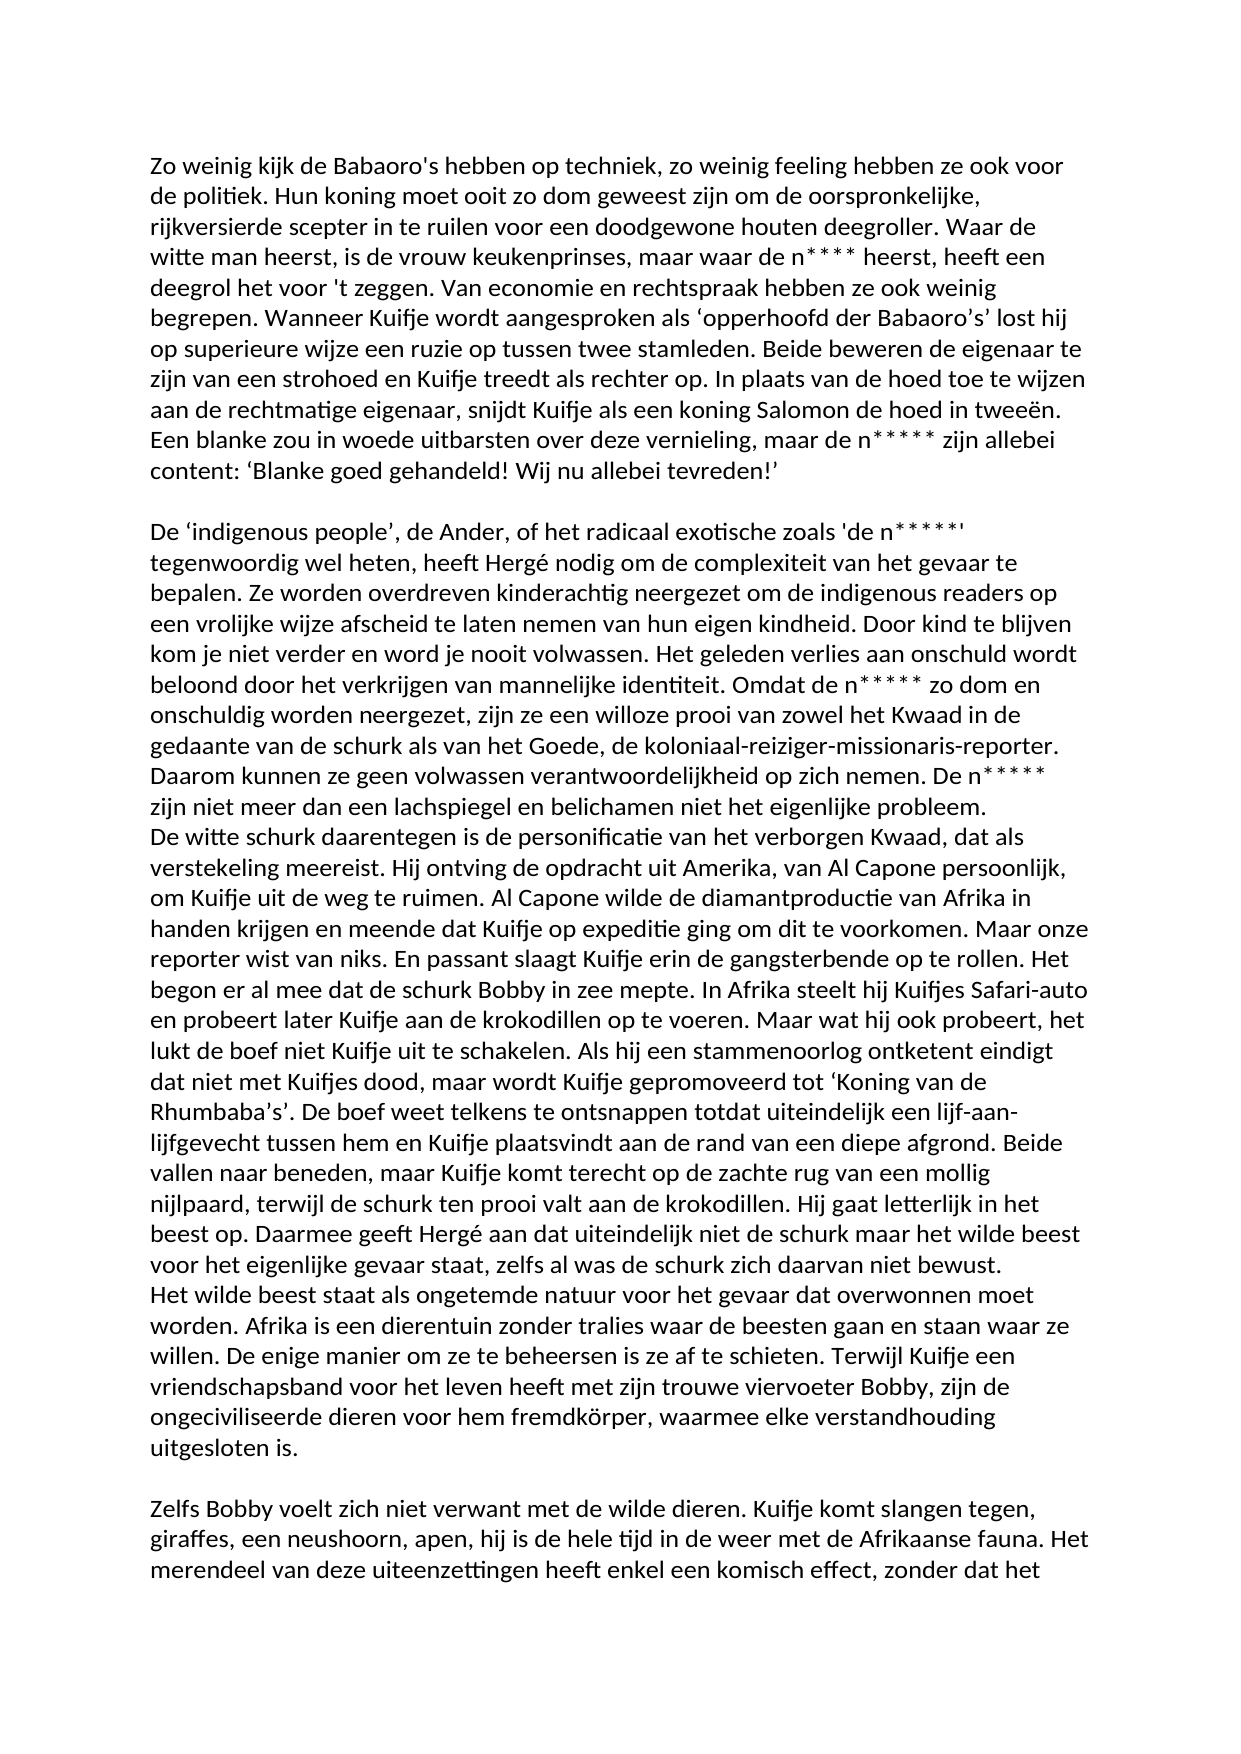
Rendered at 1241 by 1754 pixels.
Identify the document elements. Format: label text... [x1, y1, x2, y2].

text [150, 1493, 1090, 1584]
text Zo weinig kijk de Babaoro's hebben op techniek, zo weinig feeling hebben ze ook voor de politiek. Hun koning moet ooit zo dom geweest zijn om de oorspronkelijke, rijkversierde scepter in te ruilen voor een doodgewone houten deegroller. Waar de witte man heerst, is de vrouw keukenprinses, maar waar de n**** heerst, heeft een deegrol het voor 't zeggen. Van economie en rechtspraak hebben ze ook weinig begrepen. Wanneer Kuifje wordt aangesproken als ‘opperhoofd der Babaoro’s’ lost hij op superieure wijze een ruzie op tussen twee stamleden. Beide beweren de eigenaar te zijn van een strohoed en Kuifje treedt als rechter op. In plaats van de hoed toe te wijzen aan de rechtmatige eigenaar, snijdt Kuifje als een koning Salomon de hoed in tweeën. Een blanke zou in woede uitbarsten over deze vernieling, maar de n***** zijn allebei content: ‘Blanke goed gehandeld! Wij nu allebei tevreden!’ [150, 150, 1090, 486]
text De witte schurk daarentegen is de personificatie van het verborgen Kwaad, dat als verstekeling meereist. Hij ontving de opdracht uit Amerika, van Al Capone persoonlijk, om Kuifje uit de weg te ruimen. Al Capone wilde de diamantproductie van Afrika in handen krijgen en meende dat Kuifje op expeditie ging om dit te voorkomen. Maar onze reporter wist van niks. En passant slaagt Kuifje erin de gangsterbende op te rollen. Het begon er al mee dat de schurk Bobby in zee mepte. In Afrika steelt hij Kuifjes Safari-auto en probeert later Kuifje aan de krokodillen op te voeren. Maar wat hij ook probeert, het lukt de boef niet Kuifje uit te schakelen. Als hij een stammenoorlog ontketent eindigt dat niet met Kuifjes dood, maar wordt Kuifje gepromoveerd tot ‘Koning van de Rhumbaba’s’. De boef weet telkens te ontsnappen totdat uiteindelijk een lijf-aan-lijfgevecht tussen hem en Kuifje plaatsvindt aan de rand van een diepe afgrond. Beide vallen naar beneden, maar Kuifje komt terecht op de zachte rug van een mollig nijlpaard, terwijl de schurk ten prooi valt aan de krokodillen. Hij gaat letterlijk in het beest op. Daarmee geeft Hergé aan dat uiteindelijk niet de schurk maar het wilde beest voor het eigenlijke gevaar staat, zelfs al was de schurk zich daarvan niet bewust. [150, 821, 1090, 1279]
text Het wilde beest staat als ongetemde natuur voor het gevaar dat overwonnen moet worden. Afrika is een dierentuin zonder tralies waar de beesten gaan en staan waar ze willen. De enige manier om ze te beheersen is ze af te schieten. Terwijl Kuifje een vriendschapsband voor het leven heeft met zijn trouwe viervoeter Bobby, zijn de ongeciviliseerde dieren voor hem fremdkörper, waarmee elke verstandhouding uitgesloten is. [150, 1279, 1090, 1462]
text De ‘indigenous people’, de Ander, of het radicaal exotische zoals 'de n*****' tegenwoordig wel heten, heeft Hergé nodig om de complexiteit van het gevaar te bepalen. Ze worden overdreven kinderachtig neergezet om de indigenous readers op een vrolijke wijze afscheid te laten nemen van hun eigen kindheid. Door kind te blijven kom je niet verder en word je nooit volwassen. Het geleden verlies aan onschuld wordt beloond door het verkrijgen van mannelijke identiteit. Omdat de n***** zo dom en onschuldig worden neergezet, zijn ze een willoze prooi van zowel het Kwaad in de gedaante van de schurk als van het Goede, de koloniaal-reiziger-missionaris-reporter. Daarom kunnen ze geen volwassen verantwoordelijkheid op zich nemen. De n***** zijn niet meer dan een lachspiegel en belichamen niet het eigenlijke probleem. [150, 516, 1090, 821]
